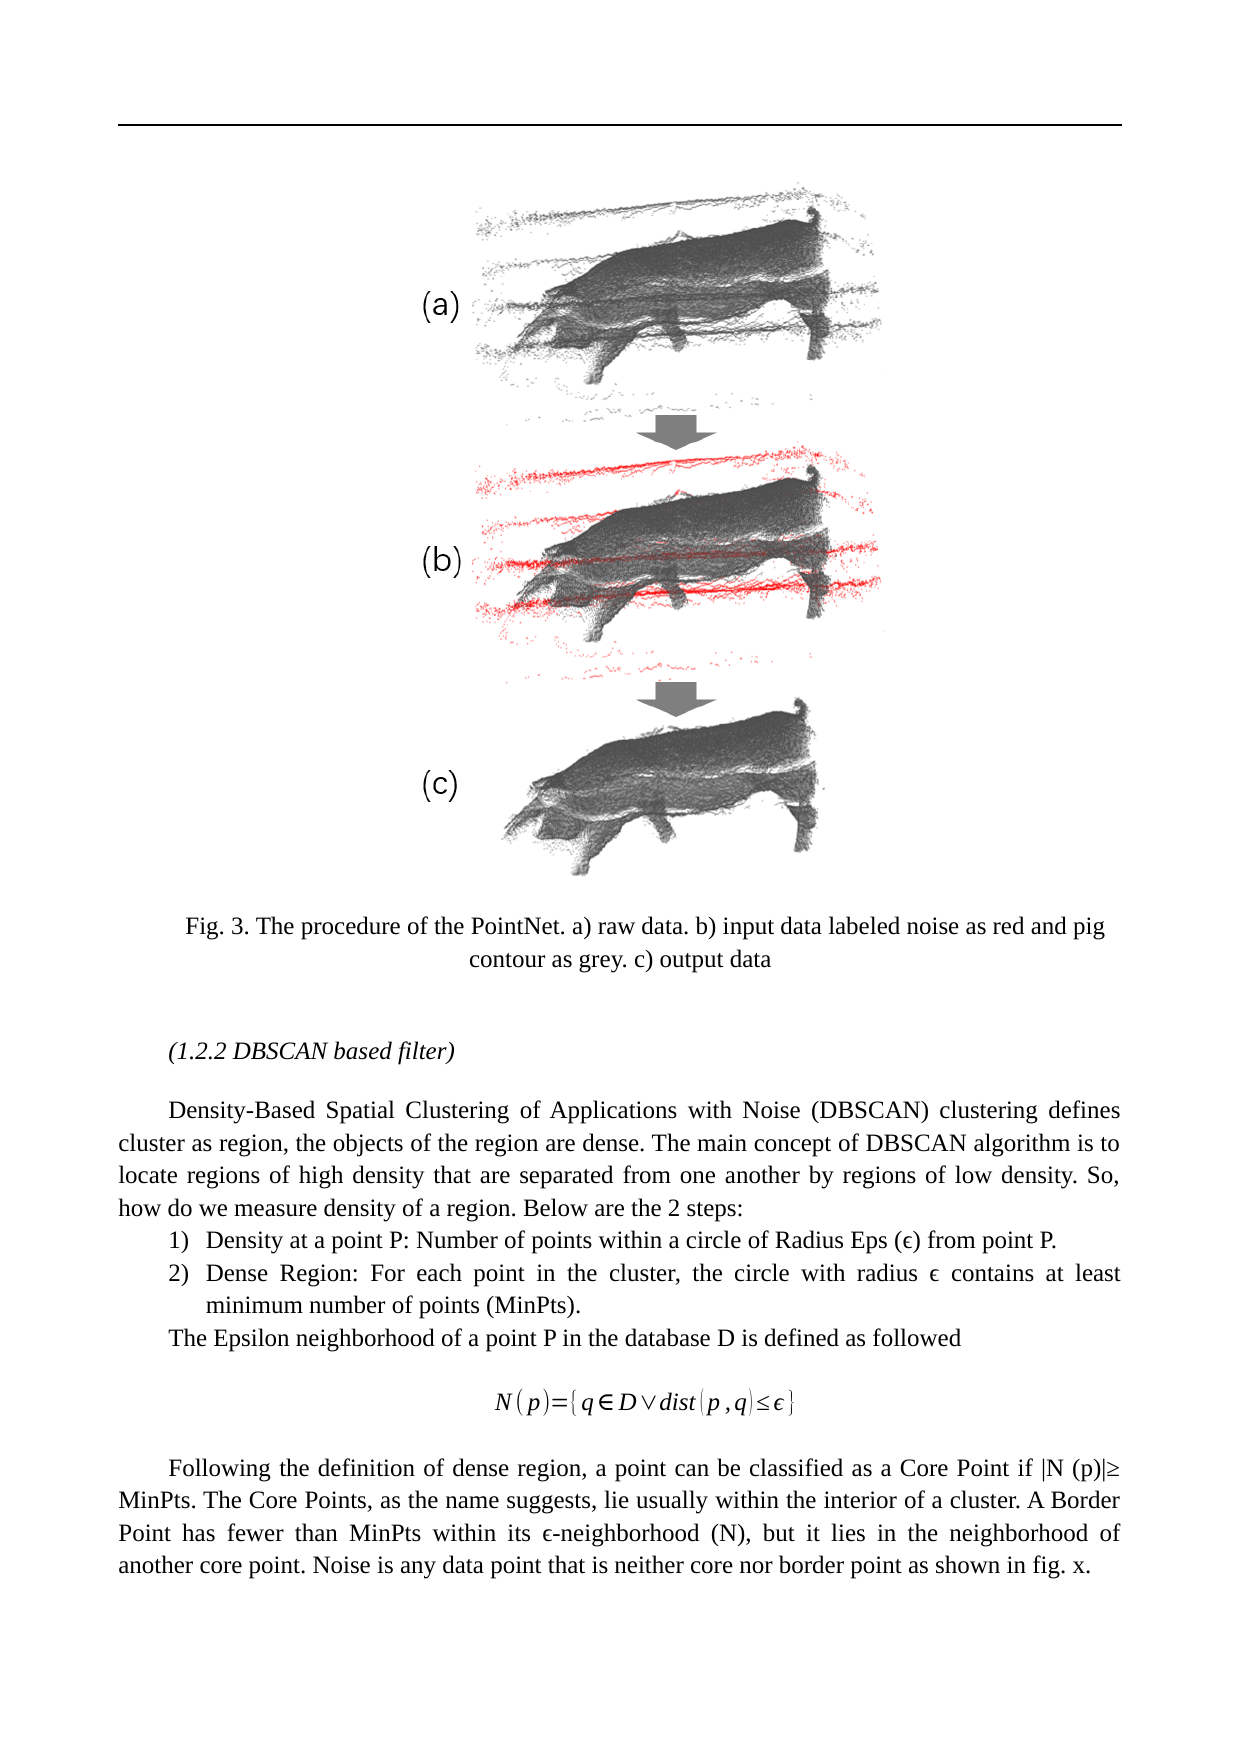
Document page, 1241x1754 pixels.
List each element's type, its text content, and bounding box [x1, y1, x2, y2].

text Following the definition of dense region, a point can be classified as a Core Point if |N (p)|≥ MinPts. The Core Points, as the name suggests, lie usually within the interior of a cluster. A Border Point has fewer than MinPts within its ϵ-neighborhood (N), but it lies in the neighborhood of another core point. Noise is any data point that is neither core nor border point as shown in fig. x. [118, 1451, 1122, 1581]
text Density-Based Spatial Clustering of Applications with Noise (DBSCAN) clustering defines cluster as region, the objects of the region are dense. The main concept of DBSCAN algorithm is to locate regions of high density that are separated from one another by regions of low density. So, how do we measure density of a region. Below are the 2 steps: [118, 1094, 1122, 1224]
text Fig. 3. The procedure of the PointNet. a) raw data. b) input data labeled noise as red and pig contour as grey. c) output data [118, 909, 1122, 974]
list Dense Region: For each point in the cluster, the circle with radius ϵ contains at least minimum number of points (MinPts). [168, 1256, 1122, 1321]
subtitle (1.2.2 DBSCAN based filter) [118, 1034, 1122, 1067]
text The Epsilon neighborhood of a point P in the database D is defined as followed [118, 1321, 1122, 1354]
picture [394, 162, 897, 905]
list Density at a point P: Number of points within a circle of Radius Eps (ϵ) from point P. [168, 1224, 1122, 1256]
